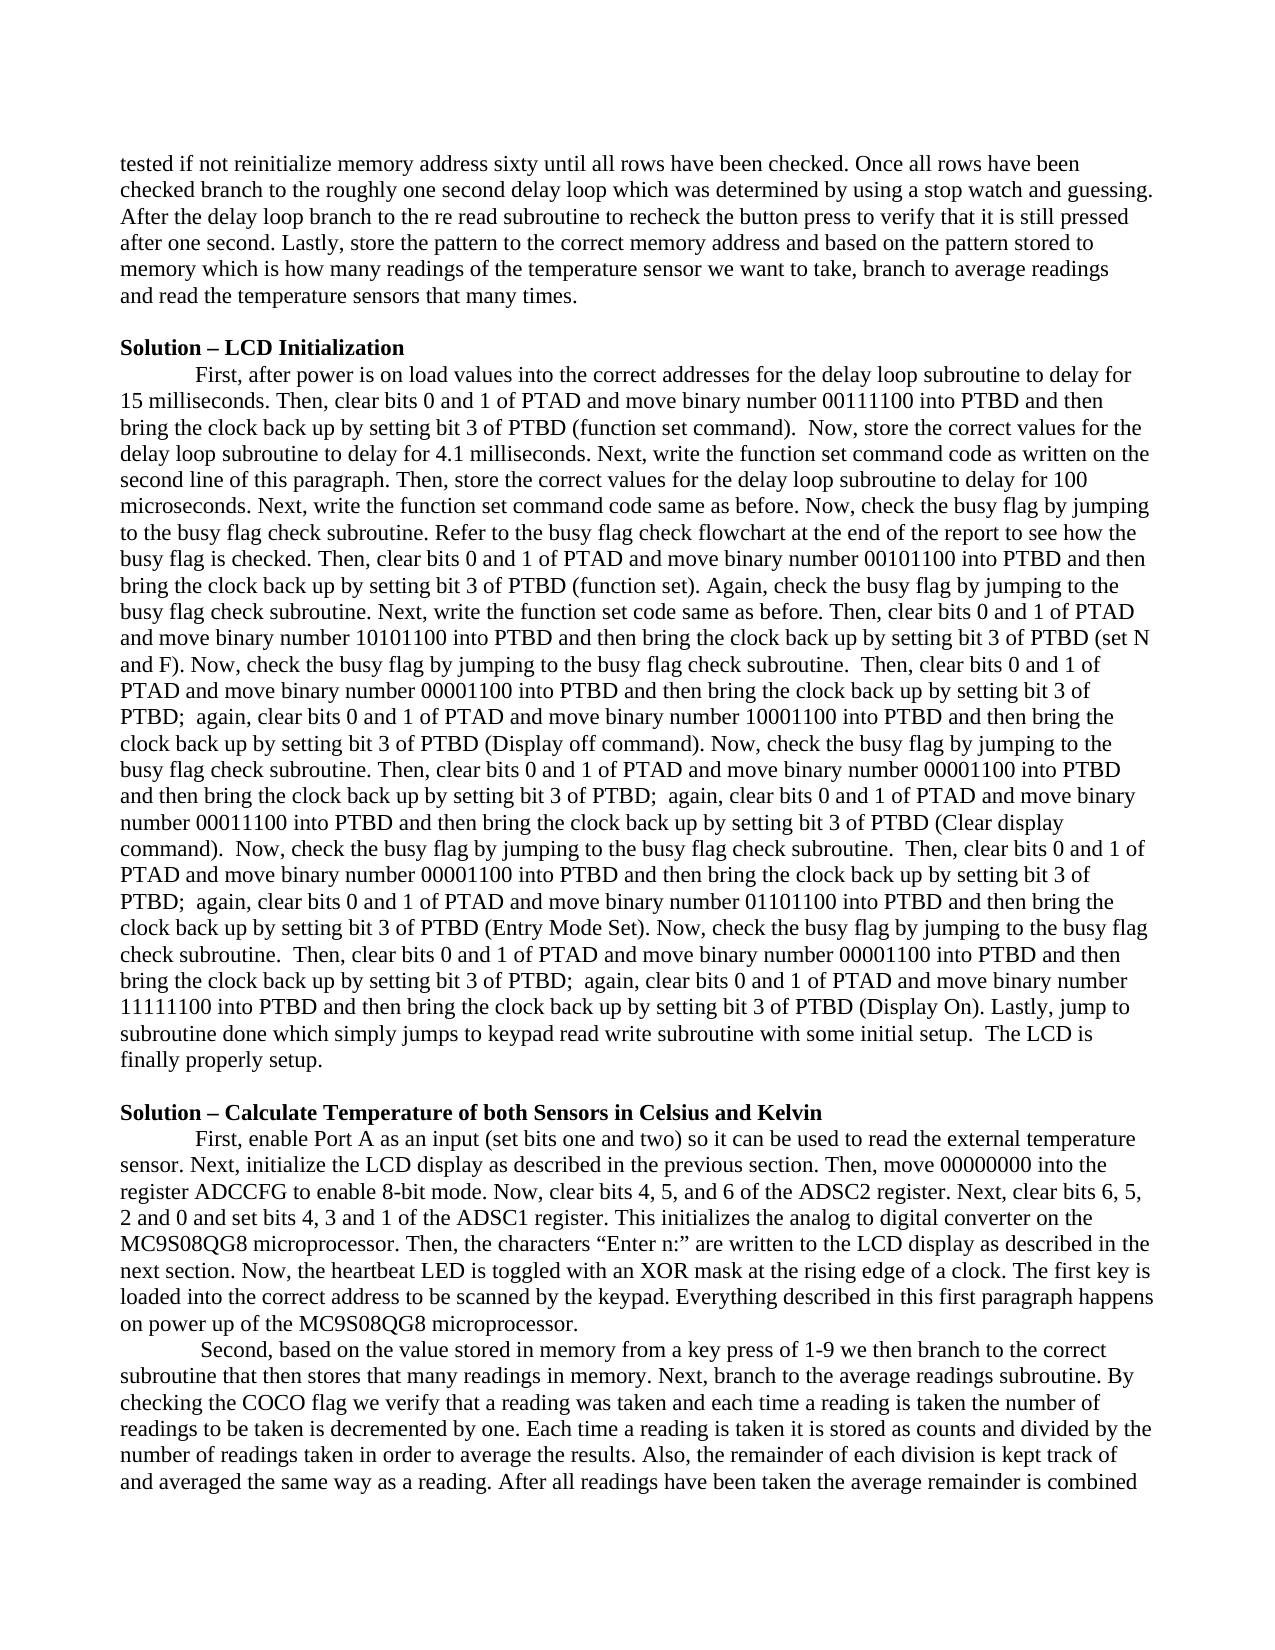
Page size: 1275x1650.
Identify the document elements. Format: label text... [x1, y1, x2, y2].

text Solution – LCD Initialization [120, 334, 1155, 361]
text Solution – Calculate Temperature of both Sensors in Celsius and Kelvin [120, 1099, 1155, 1125]
text First, enable Port A as an input (set bits one and two) so it can be used to read the external temperature sensor. Next, initialize the LCD display as described in the previous section. Then, move 00000000 into the register ADCCFG to enable 8-bit mode. Now, clear bits 4, 5, and 6 of the ADSC2 register. Next, clear bits 6, 5, 2 and 0 and set bits 4, 3 and 1 of the ADSC1 register. This initializes the analog to digital converter on the MC9S08QG8 microprocessor. Then, the characters “Enter n:” are written to the LCD display as described in the next section. Now, the heartbeat LED is toggled with an XOR mask at the rising edge of a clock. The first key is loaded into the correct address to be scanned by the keypad. Everything described in this first paragraph happens on power up of the MC9S08QG8 microprocessor. [120, 1125, 1155, 1336]
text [120, 1336, 1155, 1494]
text to the busy flag check subroutine. Refer to the busy flag check flowchart at the end of the report to see how the busy flag is checked. Then, clear bits 0 and 1 of PTAD and move binary number 00101100 into PTBD and then bring the clock back up by setting bit 3 of PTBD (function set). Again, check the busy flag by jumping to the busy flag check subroutine. Next, write the function set code same as before. Then, clear bits 0 and 1 of PTAD and move binary number 10101100 into PTBD and then bring the clock back up by setting bit 3 of PTBD (set N and F). Now, check the busy flag by jumping to the busy flag check subroutine. Then, clear bits 0 and 1 of PTAD and move binary number 00001100 into PTBD and then bring the clock back up by setting bit 3 of PTBD; again, clear bits 0 and 1 of PTAD and move binary number 10001100 into PTBD and then bring the clock back up by setting bit 3 of PTBD (Display off command). Now, check the busy flag by jumping to the busy flag check subroutine. Then, clear bits 0 and 1 of PTAD and move binary number 00001100 into PTBD and then bring the clock back up by setting bit 3 of PTBD; again, clear bits 0 and 1 of PTAD and move binary number 00011100 into PTBD and then bring the clock back up by setting bit 3 of PTBD (Clear display command). Now, check the busy flag by jumping to the busy flag check subroutine. Then, clear bits 0 and 1 of PTAD and move binary number 00001100 into PTBD and then bring the clock back up by setting bit 3 of PTBD; again, clear bits 0 and 1 of PTAD and move binary number 01101100 into PTBD and then bring the clock back up by setting bit 3 of PTBD (Entry Mode Set). Now, check the busy flag by jumping to the busy flag check subroutine. Then, clear bits 0 and 1 of PTAD and move binary number 00001100 into PTBD and then bring the clock back up by setting bit 3 of PTBD; again, clear bits 0 and 1 of PTAD and move binary number 11111100 into PTBD and then bring the clock back up by setting bit 3 of PTBD (Display On). Lastly, jump to subroutine done which simply jumps to keypad read write subroutine with some initial setup. The LCD is finally properly setup. [120, 519, 1155, 1072]
text and read the temperature sensors that many times. [120, 282, 1155, 308]
text First, after power is on load values into the correct addresses for the delay loop subroutine to delay for 15 milliseconds. Then, clear bits 0 and 1 of PTAD and move binary number 00111100 into PTBD and then bring the clock back up by setting bit 3 of PTBD (function set command). Now, store the correct values for the delay loop subroutine to delay for 4.1 milliseconds. Next, write the function set command code as written on the second line of this paragraph. Then, store the correct values for the delay loop subroutine to delay for 100 microseconds. Next, write the function set command code same as before. Now, check the busy flag by jumping [120, 361, 1155, 519]
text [120, 150, 1155, 282]
